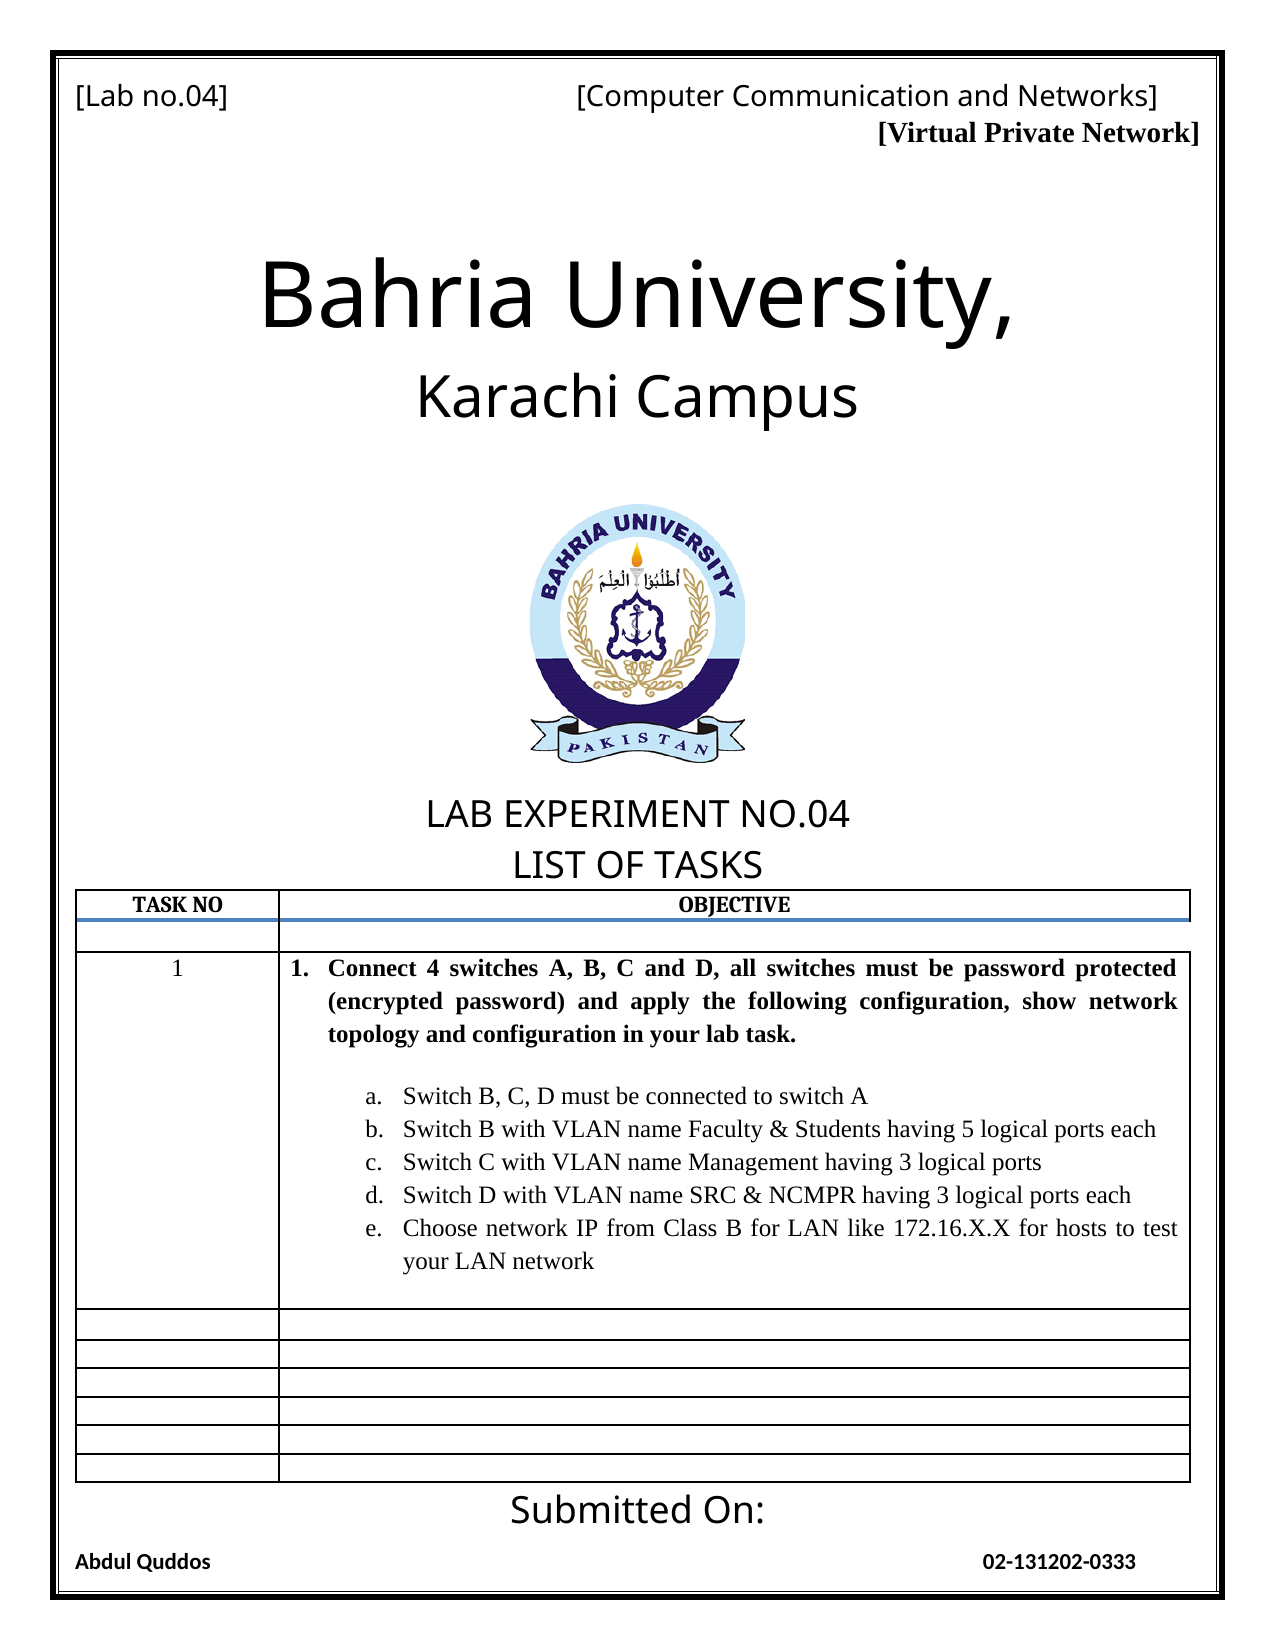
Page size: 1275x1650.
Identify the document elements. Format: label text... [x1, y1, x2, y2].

table_cell [77, 1398, 278, 1424]
text LIST OF TASKS [75, 838, 1200, 889]
table_header TASK NO [77, 891, 278, 918]
table_cell Connect 4 switches A, B, C and D, all switches must be password protected (encrypted password) and apply the following configuration, show network topology and configuration in your lab task. Switch B, C, D must be connected to switch A Switch B with VLAN name Faculty & Students having 5 logical ports each Switch C with VLAN name Management having 3 logical ports Switch D with VLAN name SRC & NCMPR having 3 logical ports each Choose network IP from Class B for LAN like 172.16.X.X for hosts to test your LAN network [280, 953, 1189, 1308]
table_header OBJECTIVE [280, 891, 1189, 918]
table_cell [280, 1369, 1189, 1396]
table_cell [77, 922, 278, 951]
table_cell [77, 1310, 278, 1339]
text Bahria University, [75, 230, 1200, 354]
table_cell [77, 1455, 278, 1481]
table_cell [280, 1455, 1189, 1481]
table_cell [280, 1310, 1189, 1339]
table_cell [77, 1369, 278, 1396]
table_cell [280, 1398, 1189, 1424]
table_cell [280, 1426, 1189, 1452]
text Karachi Campus [75, 354, 1200, 434]
picture [529, 504, 746, 763]
table_cell [77, 1341, 278, 1367]
table_cell 1 [77, 953, 278, 1308]
text LAB EXPERIMENT NO.04 [75, 787, 1200, 838]
table_cell [77, 1426, 278, 1452]
table_cell [280, 1341, 1189, 1367]
text Submitted On: [75, 1483, 1200, 1534]
